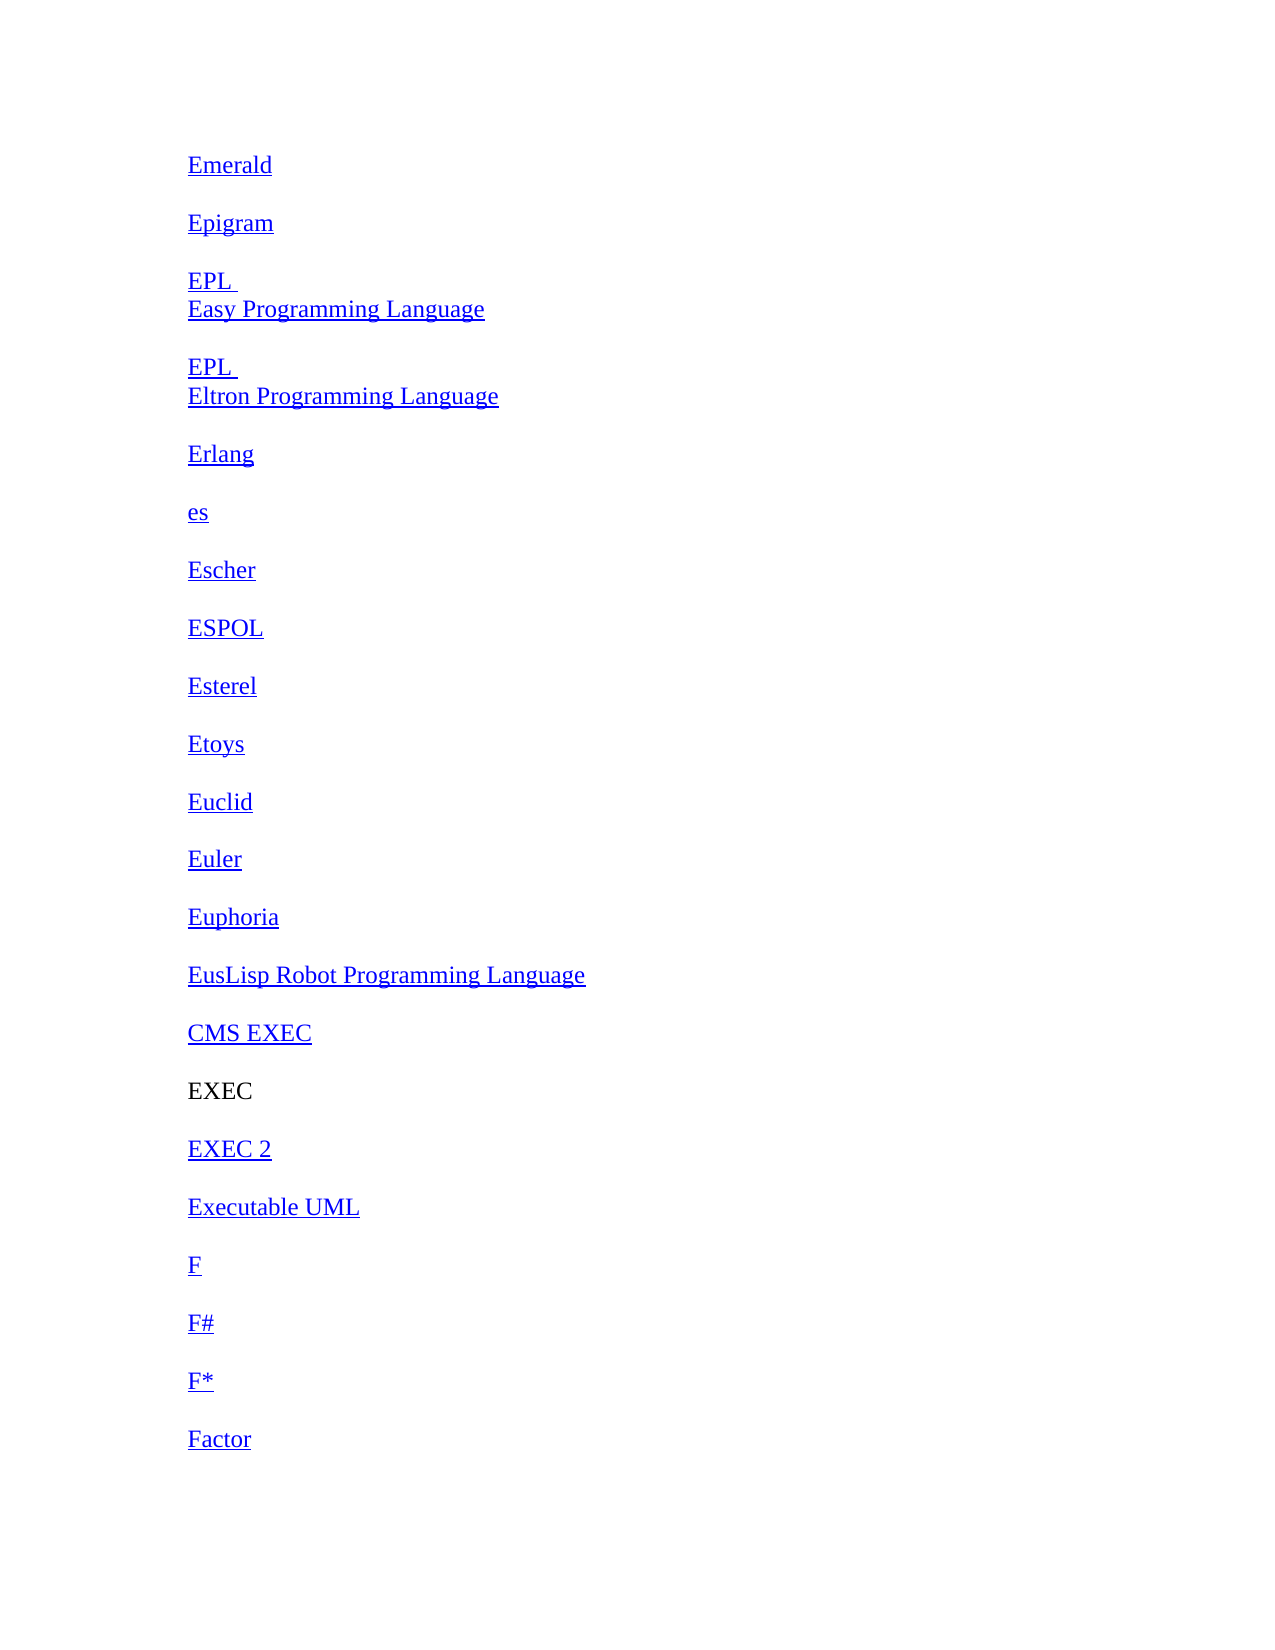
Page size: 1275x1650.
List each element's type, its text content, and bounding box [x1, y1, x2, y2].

text EusLisp Robot Programming Language [187, 960, 1125, 989]
text Erlang [187, 439, 1125, 468]
text es [187, 497, 1125, 526]
text Epigram [187, 208, 1125, 237]
text Euler [187, 844, 1125, 873]
text Emerald [187, 150, 1125, 179]
text EXEC [187, 1076, 1125, 1105]
text Esterel [187, 671, 1125, 699]
text Etoys [187, 729, 1125, 757]
text F [187, 1250, 1125, 1279]
text Factor [187, 1424, 1125, 1452]
text F# [187, 1308, 1125, 1337]
text ESPOL [187, 613, 1125, 642]
text EPL Eltron Programming Language [187, 352, 1125, 410]
text F* [187, 1366, 1125, 1394]
text Executable UML [187, 1192, 1125, 1221]
text Euphoria [187, 902, 1125, 931]
text Escher [187, 555, 1125, 584]
text CMS EXEC [187, 1018, 1125, 1047]
text Euclid [187, 787, 1125, 815]
text EXEC 2 [187, 1134, 1125, 1163]
text EPL Easy Programming Language [187, 266, 1125, 323]
